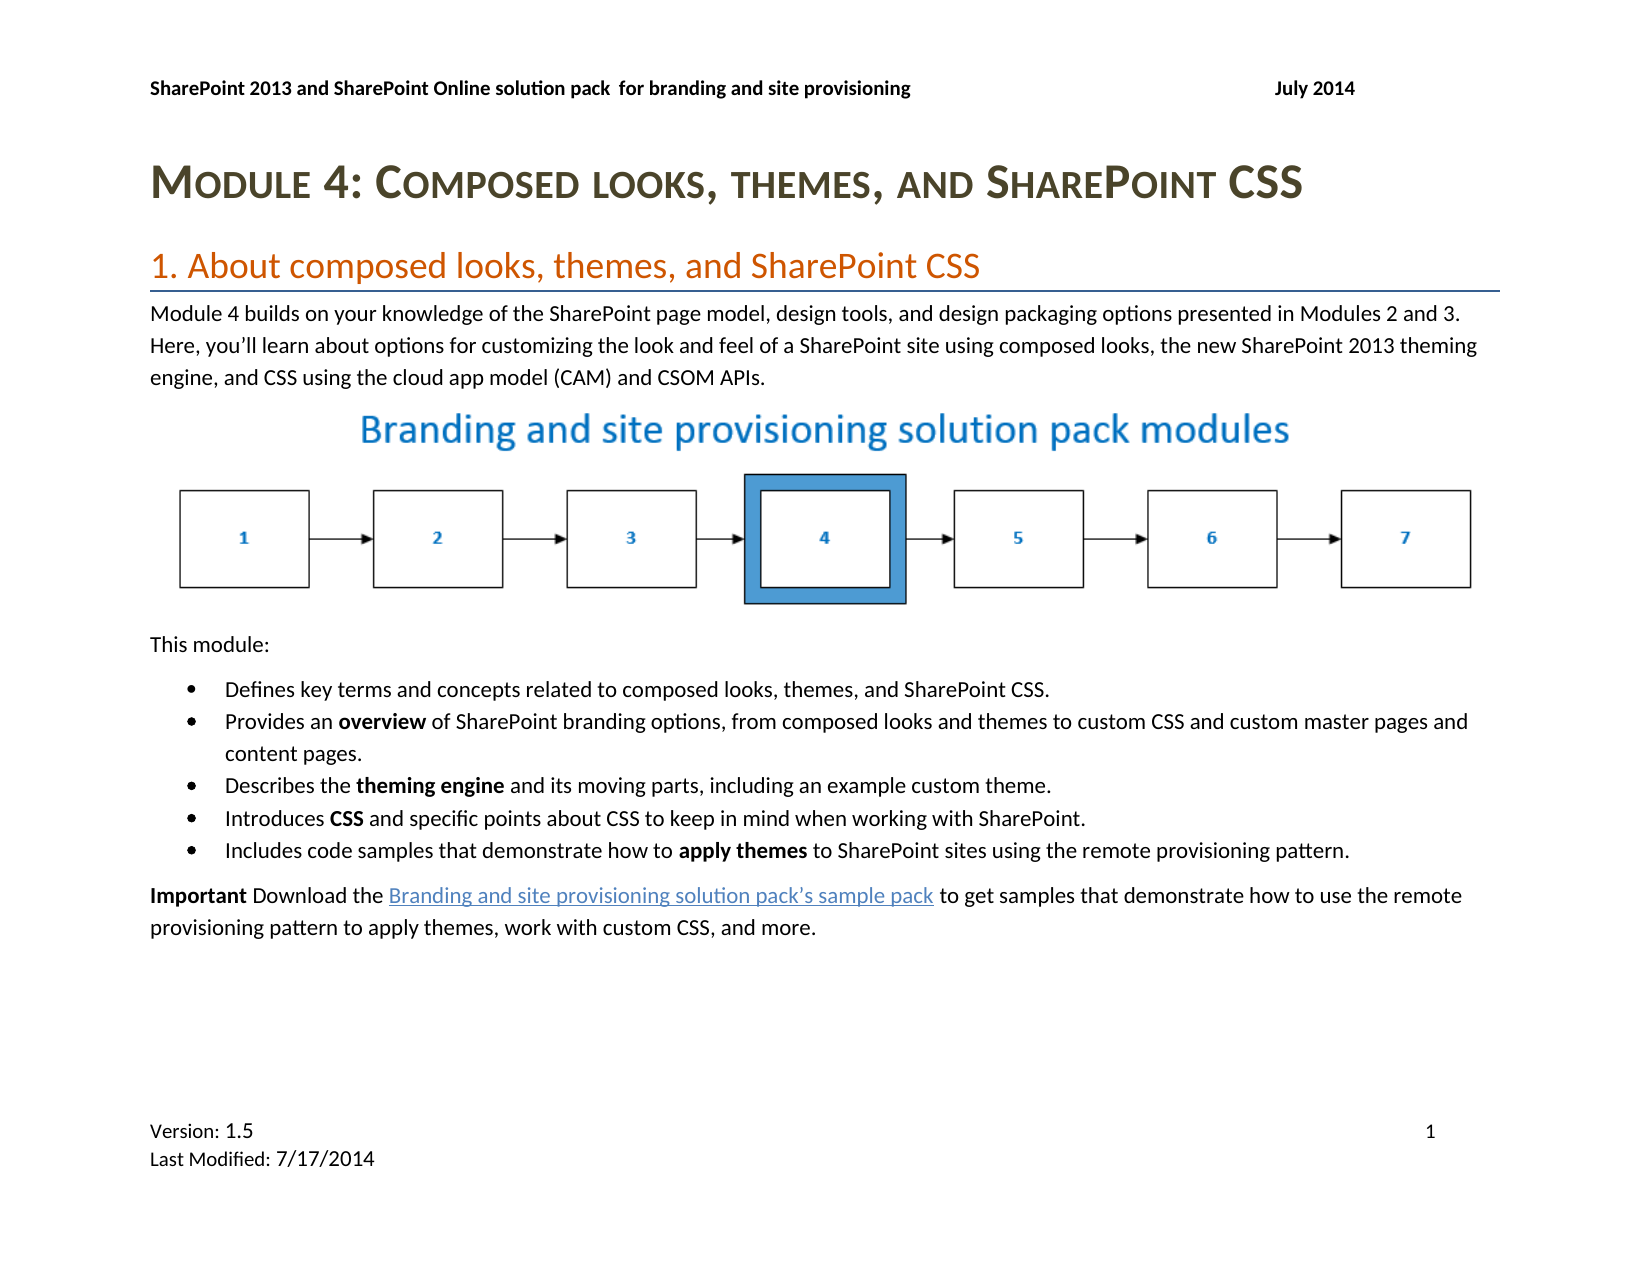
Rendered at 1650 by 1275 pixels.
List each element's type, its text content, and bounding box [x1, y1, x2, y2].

list Provides an overview of SharePoint branding options, from composed looks and themes to custom CSS and custom master pages and content pages. [187, 707, 1500, 767]
list Includes code samples that demonstrate how to apply themes to SharePoint sites using the remote provisioning pattern. [187, 836, 1500, 864]
list Introduces CSS and specific points about CSS to keep in mind when working with SharePoint. [187, 804, 1500, 832]
picture [150, 408, 1500, 614]
title Module 4: Composed looks, themes, and SharePoint CSS [150, 150, 1500, 211]
list Describes the theming engine and its moving parts, including an example custom theme. [187, 772, 1500, 800]
list Defines key terms and concepts related to composed looks, themes, and SharePoint CSS. [187, 675, 1500, 703]
text This module: [150, 630, 1500, 658]
text Module 4 builds on your knowledge of the SharePoint page model, design tools, and design packaging options presented in Modules 2 and 3. Here, you’ll learn about options for customizing the look and feel of a SharePoint site using composed looks, the new SharePoint 2013 theming engine, and CSS using the cloud app model (CAM) and CSOM APIs. [150, 299, 1500, 392]
text Important Download the Branding and site provisioning solution pack’s sample pack to get samples that demonstrate how to use the remote provisioning pattern to apply themes, work with custom CSS, and more. [150, 881, 1500, 941]
subtitle About composed looks, themes, and SharePoint CSS [150, 242, 1500, 290]
